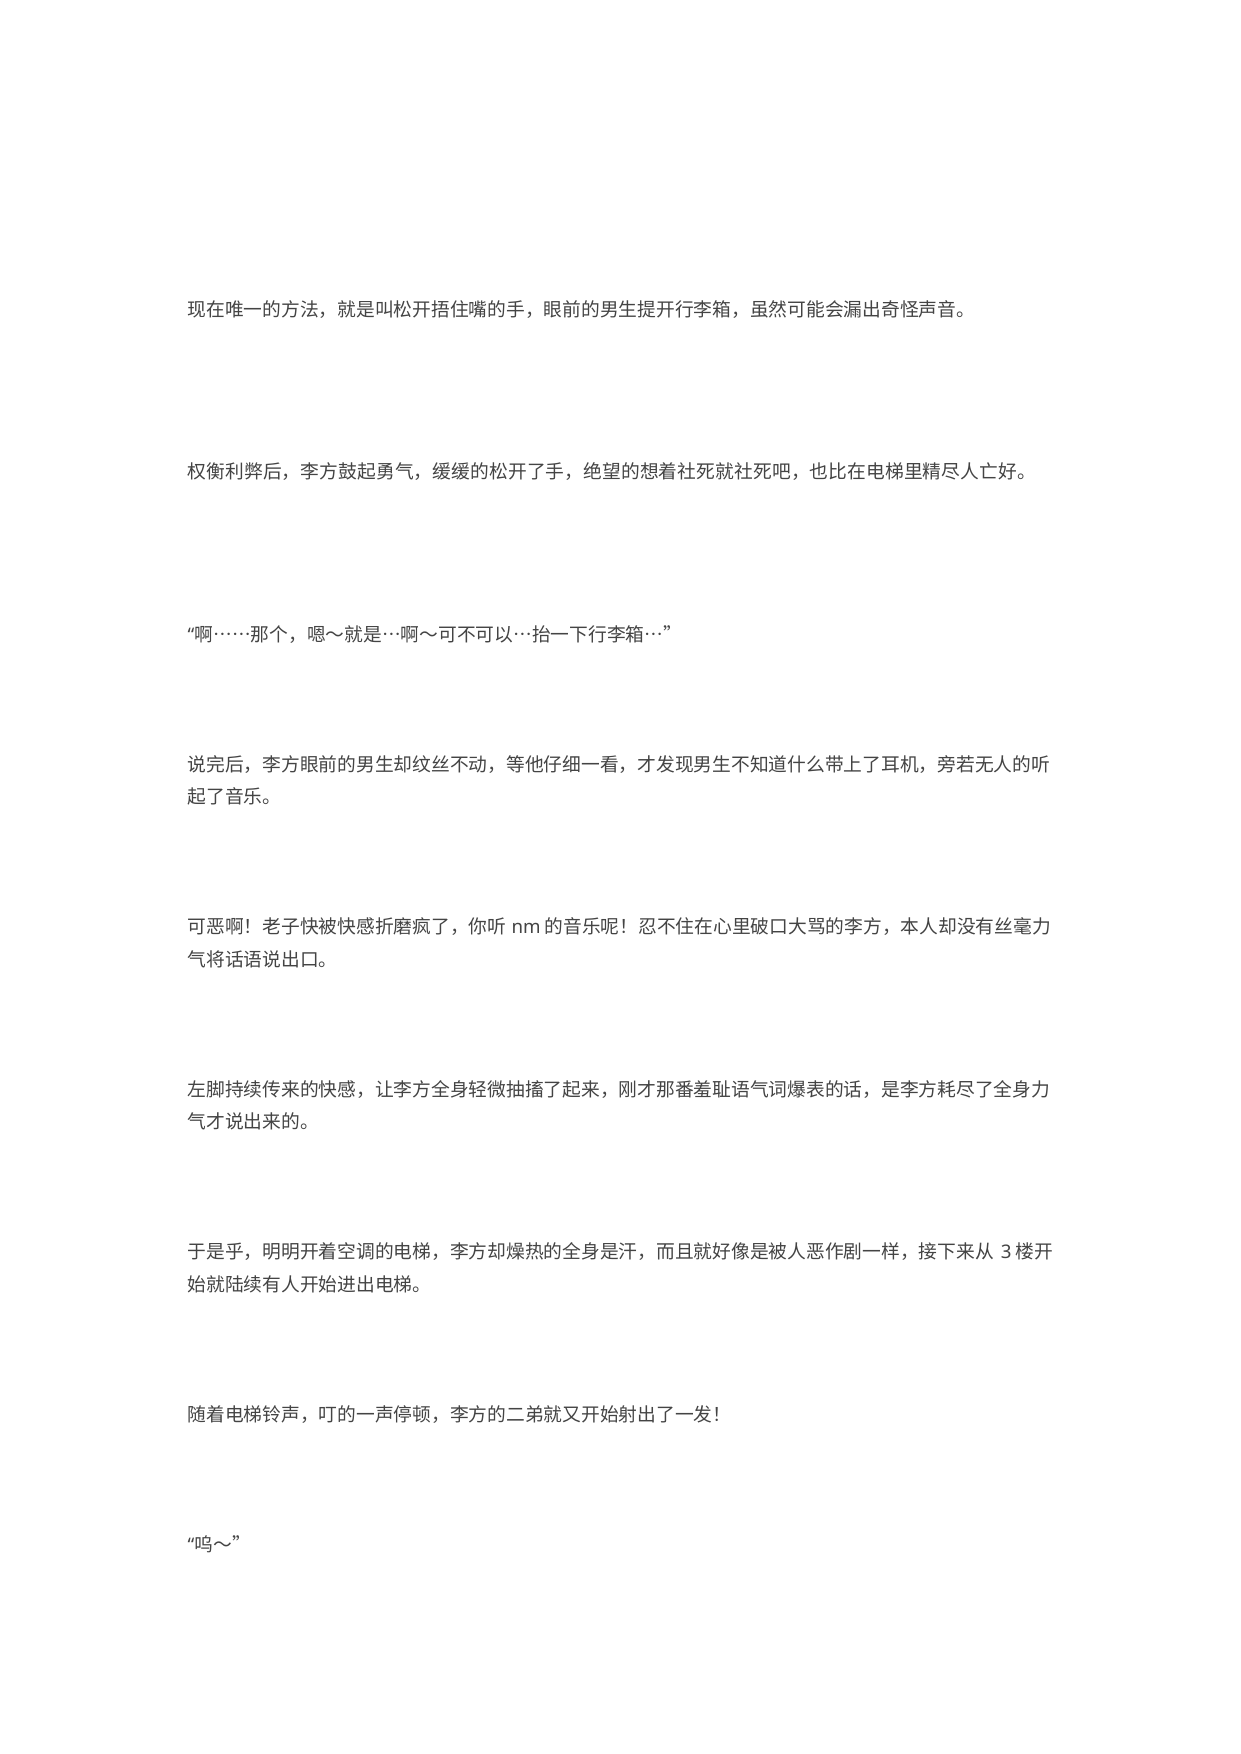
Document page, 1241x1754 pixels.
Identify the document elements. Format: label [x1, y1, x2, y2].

text [187, 162, 1053, 1559]
